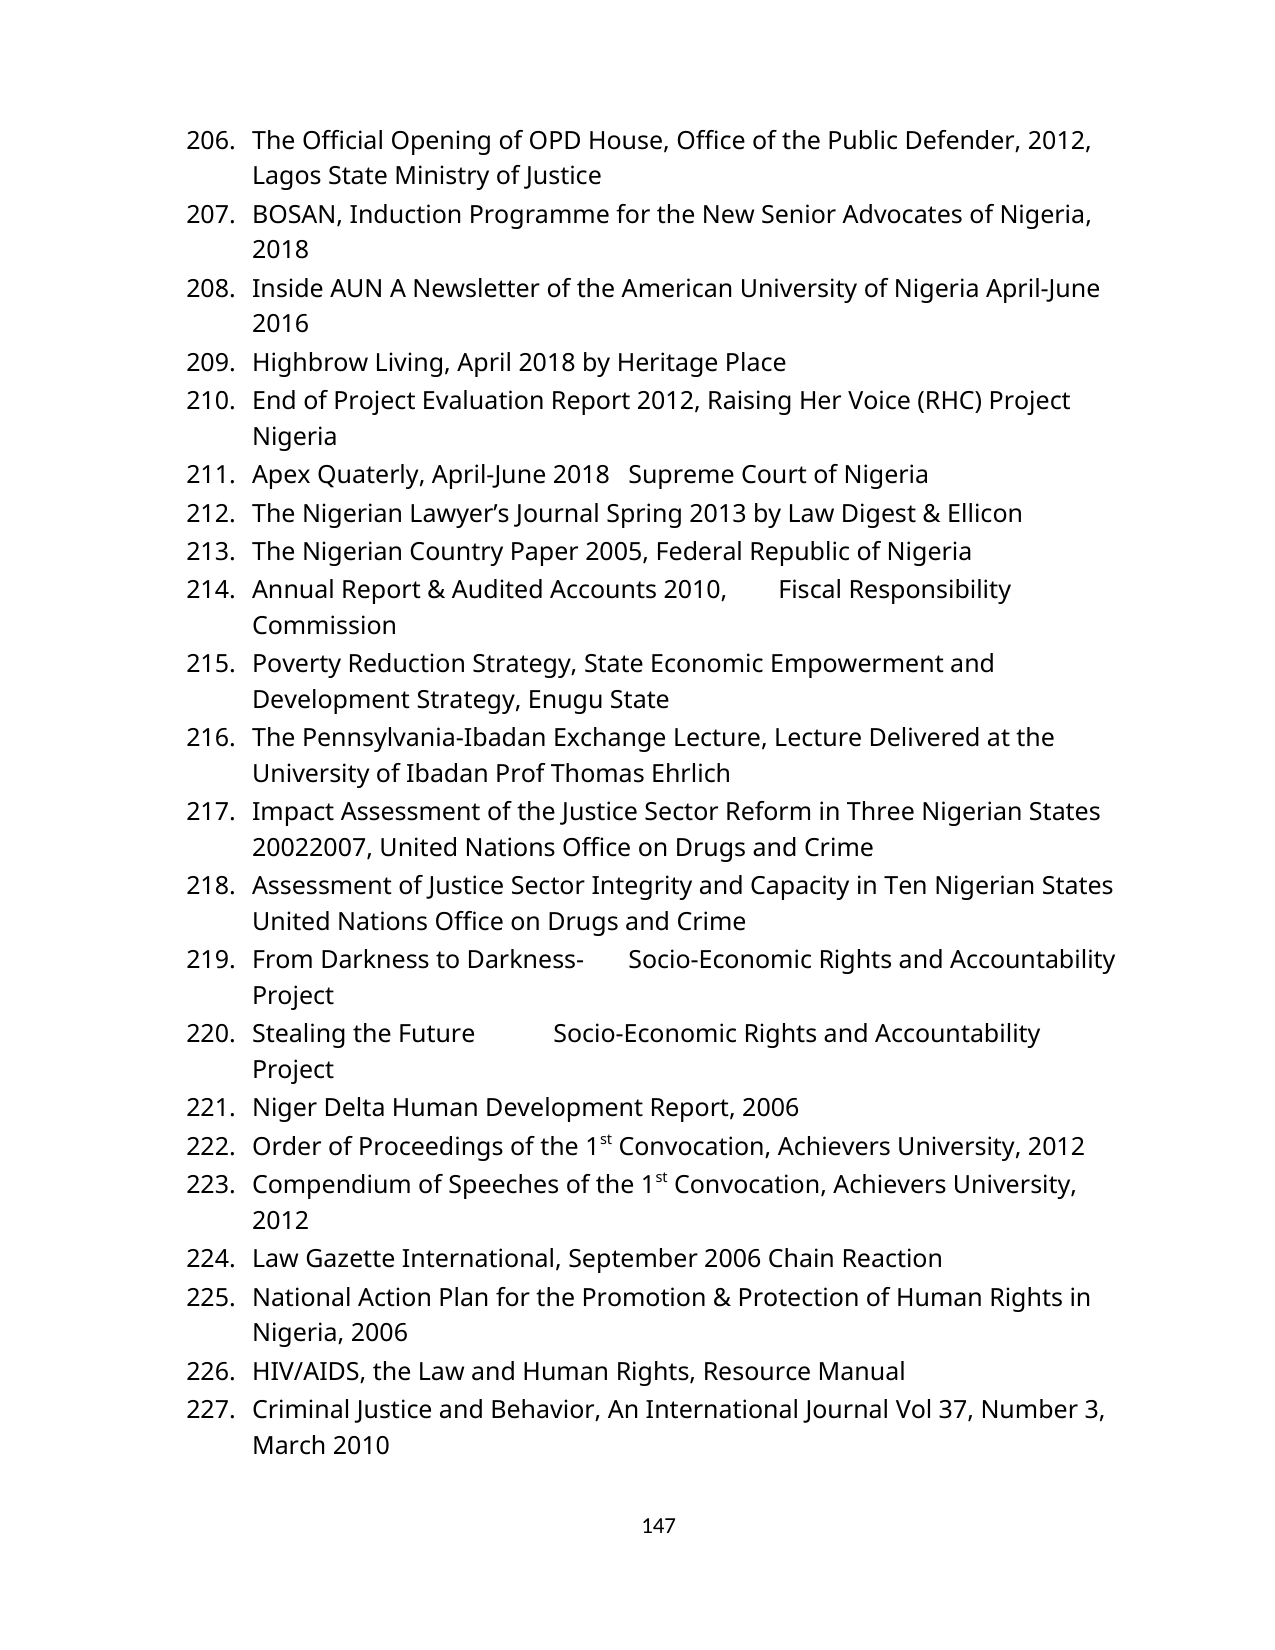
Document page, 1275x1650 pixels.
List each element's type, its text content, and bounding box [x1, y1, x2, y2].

list National Action Plan for the Promotion & Protection of Human Rights in Nigeria, 2006 [186, 1279, 1125, 1349]
list The Nigerian Lawyer’s Journal Spring 2013 by Law Digest & Ellicon [186, 495, 1125, 529]
list BOSAN, Induction Programme for the New Senior Advocates of Nigeria, 2018 [186, 196, 1125, 266]
list Order of Proceedings of the 1st Convocation, Achievers University, 2012 [186, 1128, 1125, 1162]
list Impact Assessment of the Justice Sector Reform in Three Nigerian States 20022007, United Nations Office on Drugs and Crime [186, 794, 1125, 863]
list Niger Delta Human Development Report, 2006 [186, 1090, 1125, 1124]
list Apex Quaterly, April-June 2018 Supreme Court of Nigeria [186, 457, 1125, 491]
list Assessment of Justice Sector Integrity and Capacity in Ten Nigerian States United Nations Office on Drugs and Crime [186, 868, 1125, 937]
list The Nigerian Country Paper 2005, Federal Republic of Nigeria [186, 534, 1125, 568]
list Highbrow Living, April 2018 by Heritage Place [186, 344, 1125, 378]
list From Darkness to Darkness- Socio-Economic Rights and Accountability Project [186, 942, 1125, 1011]
list The Pennsylvania-Ibadan Exchange Lecture, Lecture Delivered at the University of Ibadan Prof Thomas Ehrlich [186, 720, 1125, 789]
list Annual Report & Audited Accounts 2010, Fiscal Responsibility Commission [186, 572, 1125, 642]
list Compendium of Speeches of the 1st Convocation, Achievers University, 2012 [186, 1167, 1125, 1236]
list Stealing the Future Socio-Economic Rights and Accountability Project [186, 1016, 1125, 1085]
list Law Gazette International, September 2006 Chain Reaction [186, 1241, 1125, 1275]
list Inside AUN A Newsletter of the American University of Nigeria April-June 2016 [186, 270, 1125, 340]
list End of Project Evaluation Report 2012, Raising Her Voice (RHC) Project Nigeria [186, 383, 1125, 452]
list Criminal Justice and Behavior, An International Journal Vol 37, Number 3, March 2010 [186, 1392, 1125, 1461]
list HIV/AIDS, the Law and Human Rights, Resource Manual [186, 1353, 1125, 1387]
list Poverty Reduction Strategy, State Economic Empowerment and Development Strategy, Enugu State [186, 646, 1125, 716]
list The Official Opening of OPD House, Office of the Public Defender, 2012, Lagos State Ministry of Justice [186, 122, 1125, 192]
